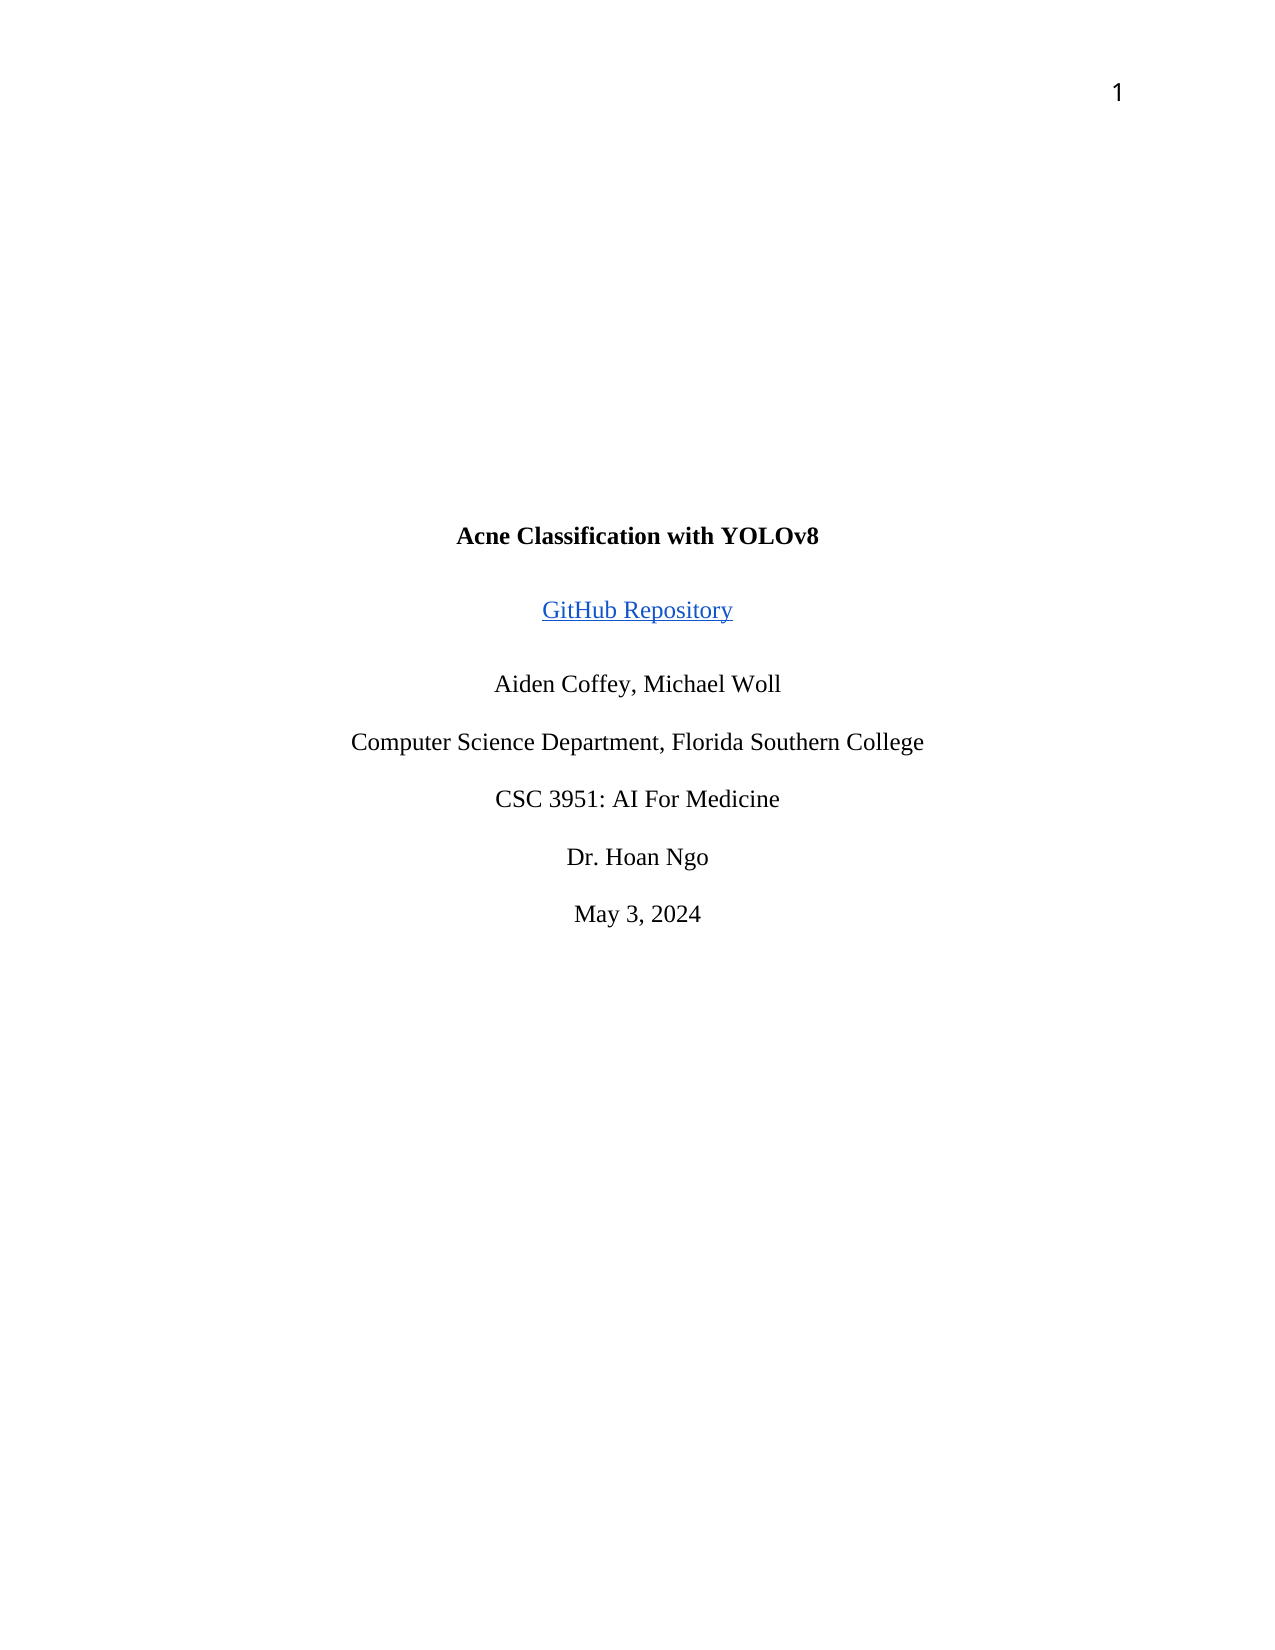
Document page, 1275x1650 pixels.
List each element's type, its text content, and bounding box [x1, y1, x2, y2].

text Acne Classification with YOLOv8 [150, 521, 1125, 549]
text GitHub Repository [150, 595, 1125, 624]
text Aiden Coffey, Michael Woll [150, 669, 1125, 698]
text Computer Science Department, Florida Southern College [150, 727, 1125, 755]
text May 3, 2024 [150, 899, 1125, 928]
text Dr. Hoan Ngo [150, 842, 1125, 870]
text CSC 3951: AI For Medicine [150, 784, 1125, 813]
